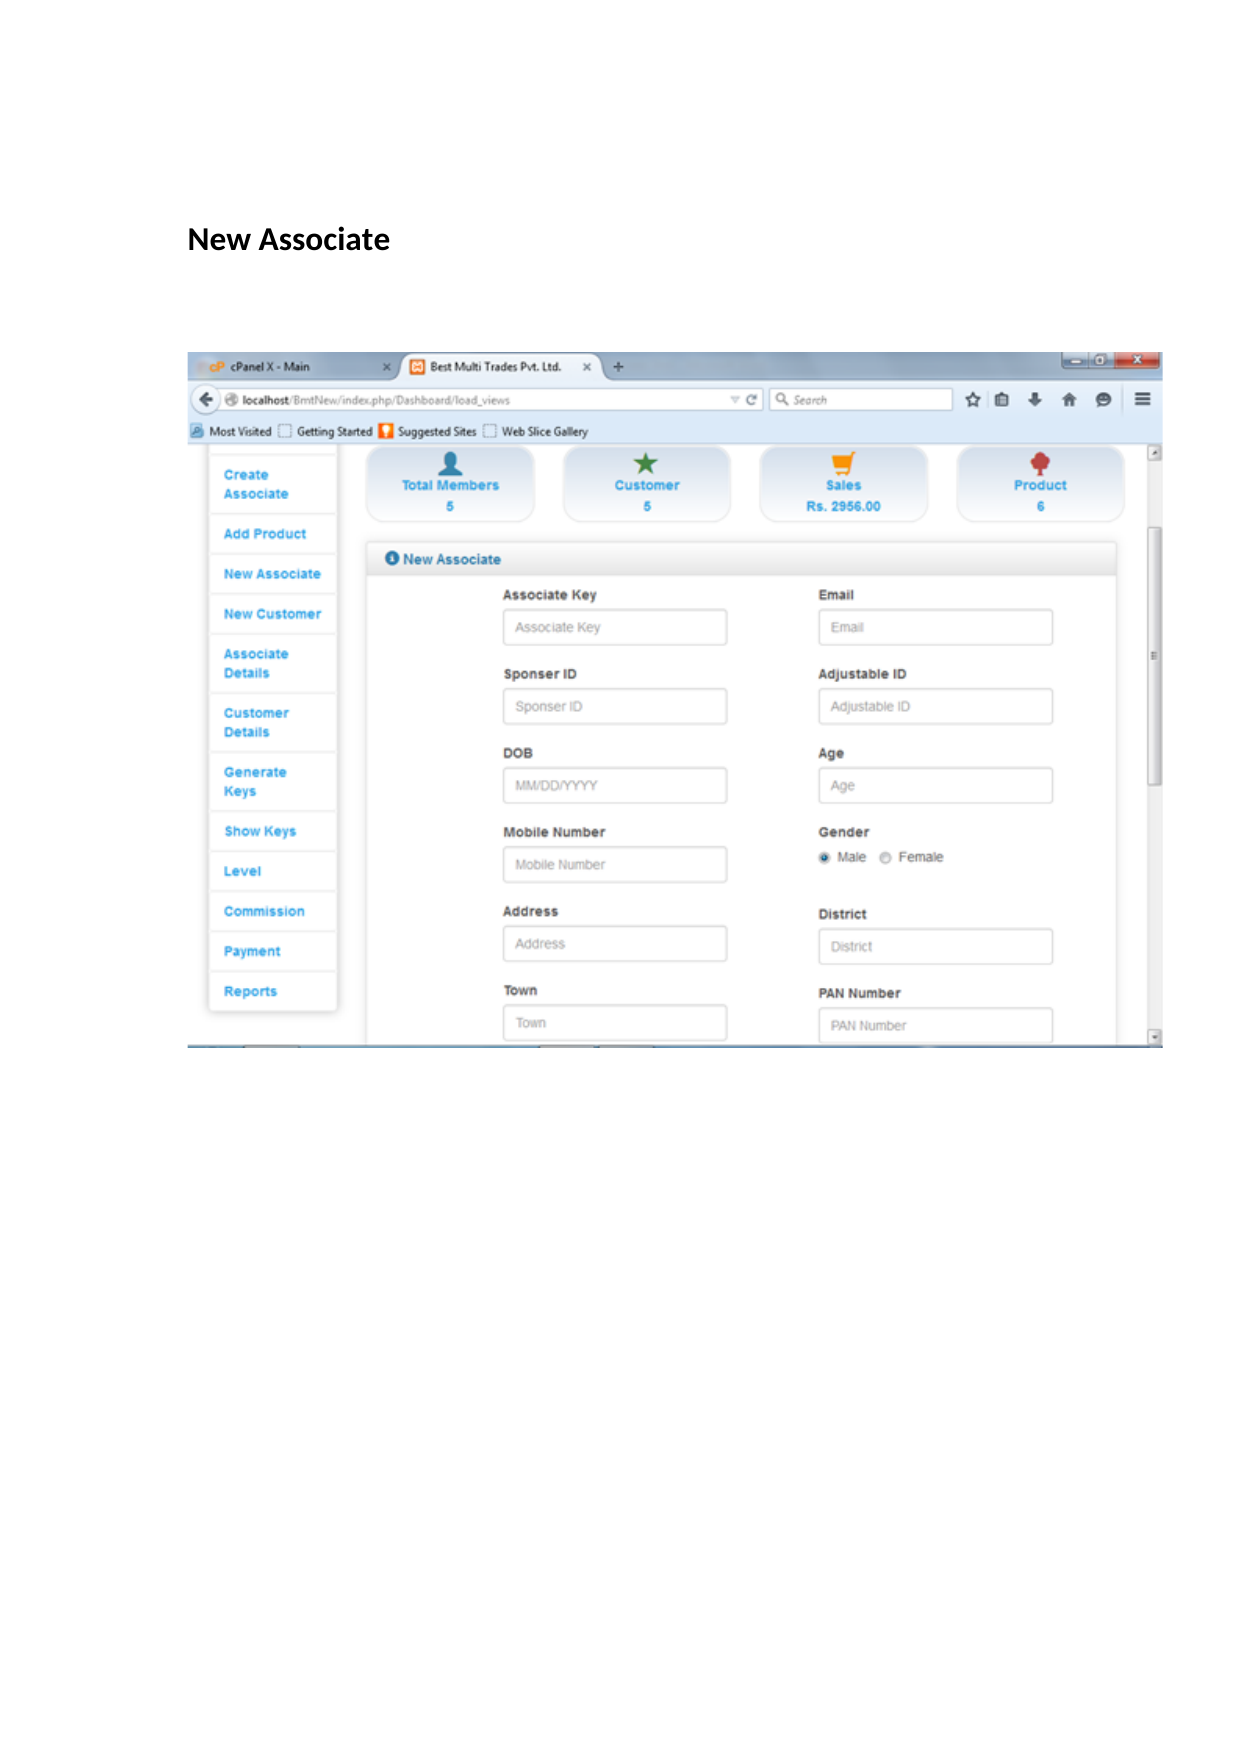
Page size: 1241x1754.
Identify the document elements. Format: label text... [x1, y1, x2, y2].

text New Associate [187, 218, 1090, 258]
picture [187, 352, 1163, 1048]
